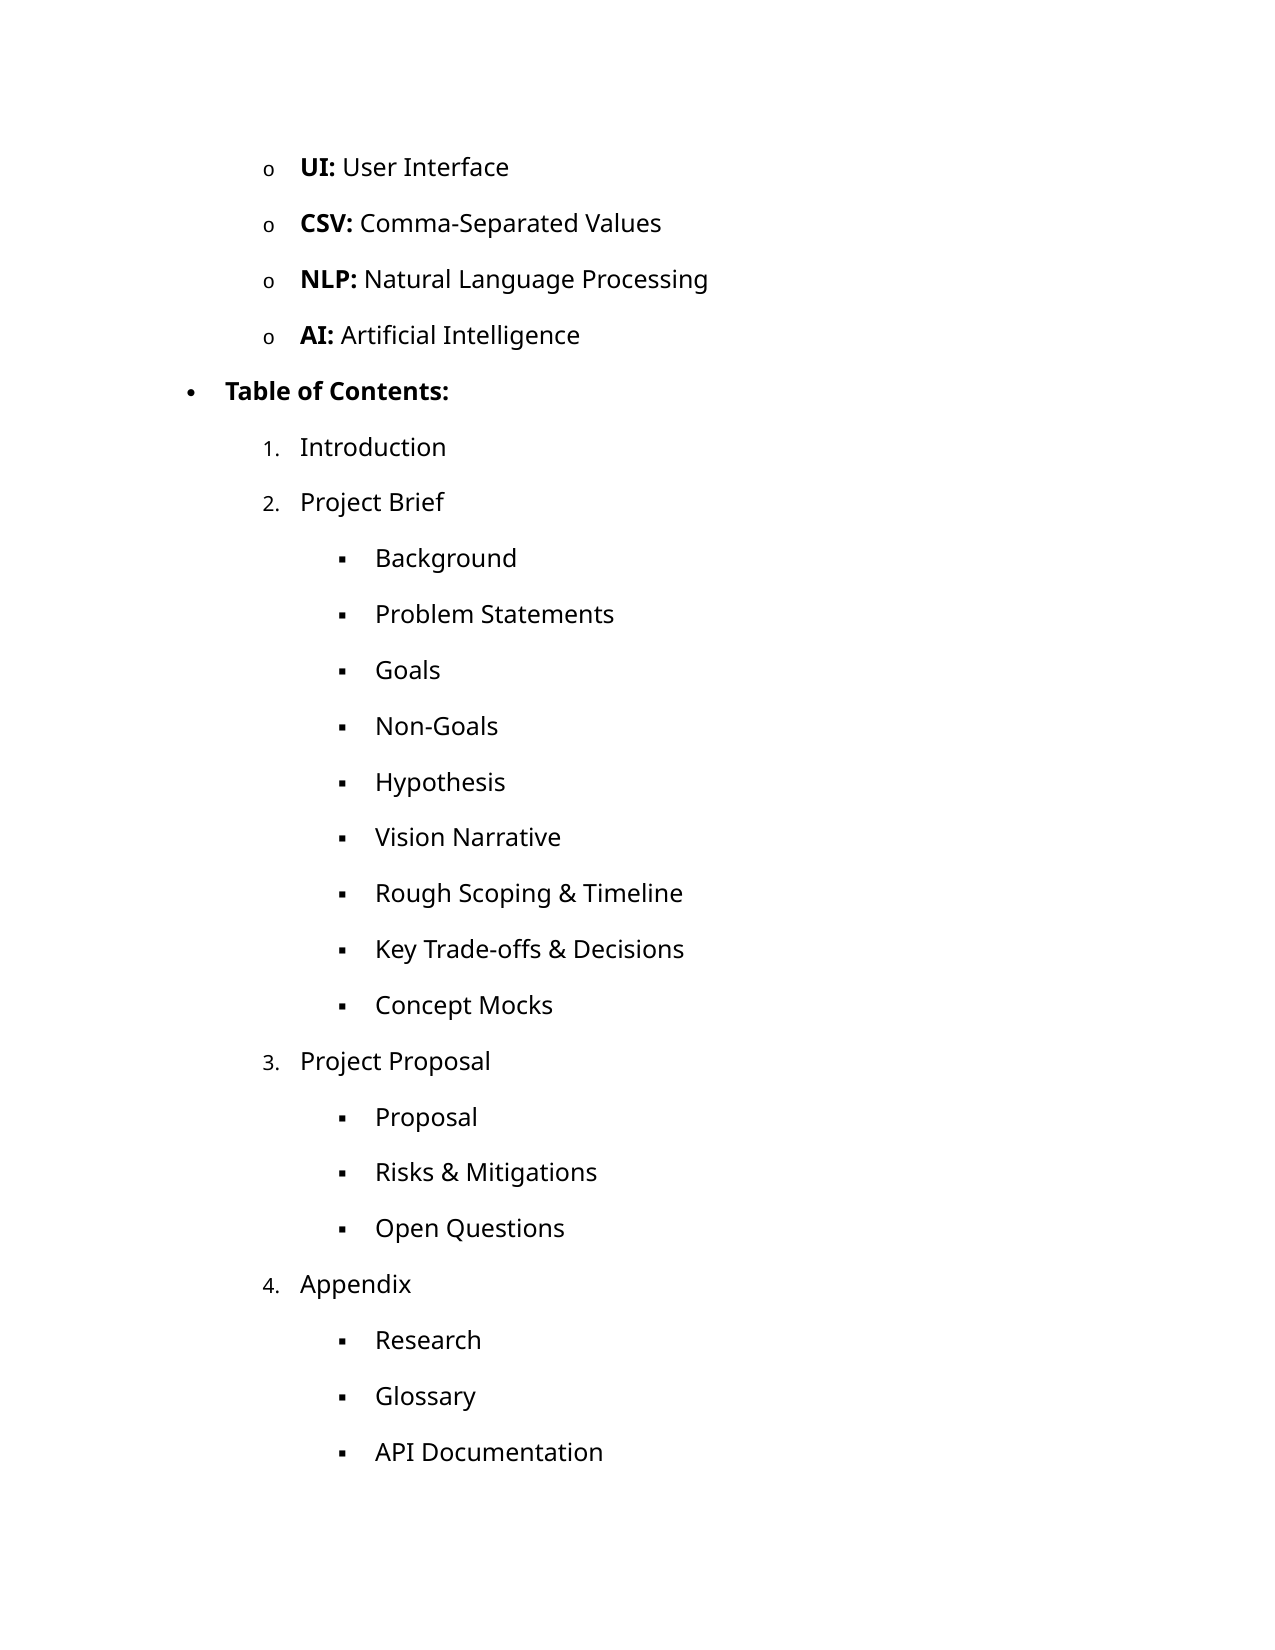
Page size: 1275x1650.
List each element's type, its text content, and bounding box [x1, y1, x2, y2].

list AI: Artificial Intelligence [262, 317, 1125, 352]
list Table of Contents: [187, 373, 1125, 407]
list CSV: Comma-Separated Values [262, 206, 1125, 240]
list Research [337, 1322, 1125, 1357]
list Project Brief [262, 485, 1125, 519]
list API Documentation [337, 1434, 1125, 1468]
list Proposal [337, 1099, 1125, 1133]
list Project Proposal [262, 1043, 1125, 1077]
list Introduction [262, 429, 1125, 463]
list Goals [337, 652, 1125, 687]
list Risks & Mitigations [337, 1155, 1125, 1189]
list UI: User Interface [262, 150, 1125, 184]
list Key Trade-offs & Decisions [337, 932, 1125, 966]
list Hypothesis [337, 764, 1125, 798]
list Appendix [262, 1267, 1125, 1301]
list Non-Goals [337, 708, 1125, 742]
list Problem Statements [337, 597, 1125, 631]
list Rough Scoping & Timeline [337, 876, 1125, 910]
list Concept Mocks [337, 987, 1125, 1022]
list Vision Narrative [337, 820, 1125, 854]
list Glossary [337, 1378, 1125, 1412]
list NLP: Natural Language Processing [262, 262, 1125, 296]
list Background [337, 541, 1125, 575]
list Open Questions [337, 1211, 1125, 1245]
